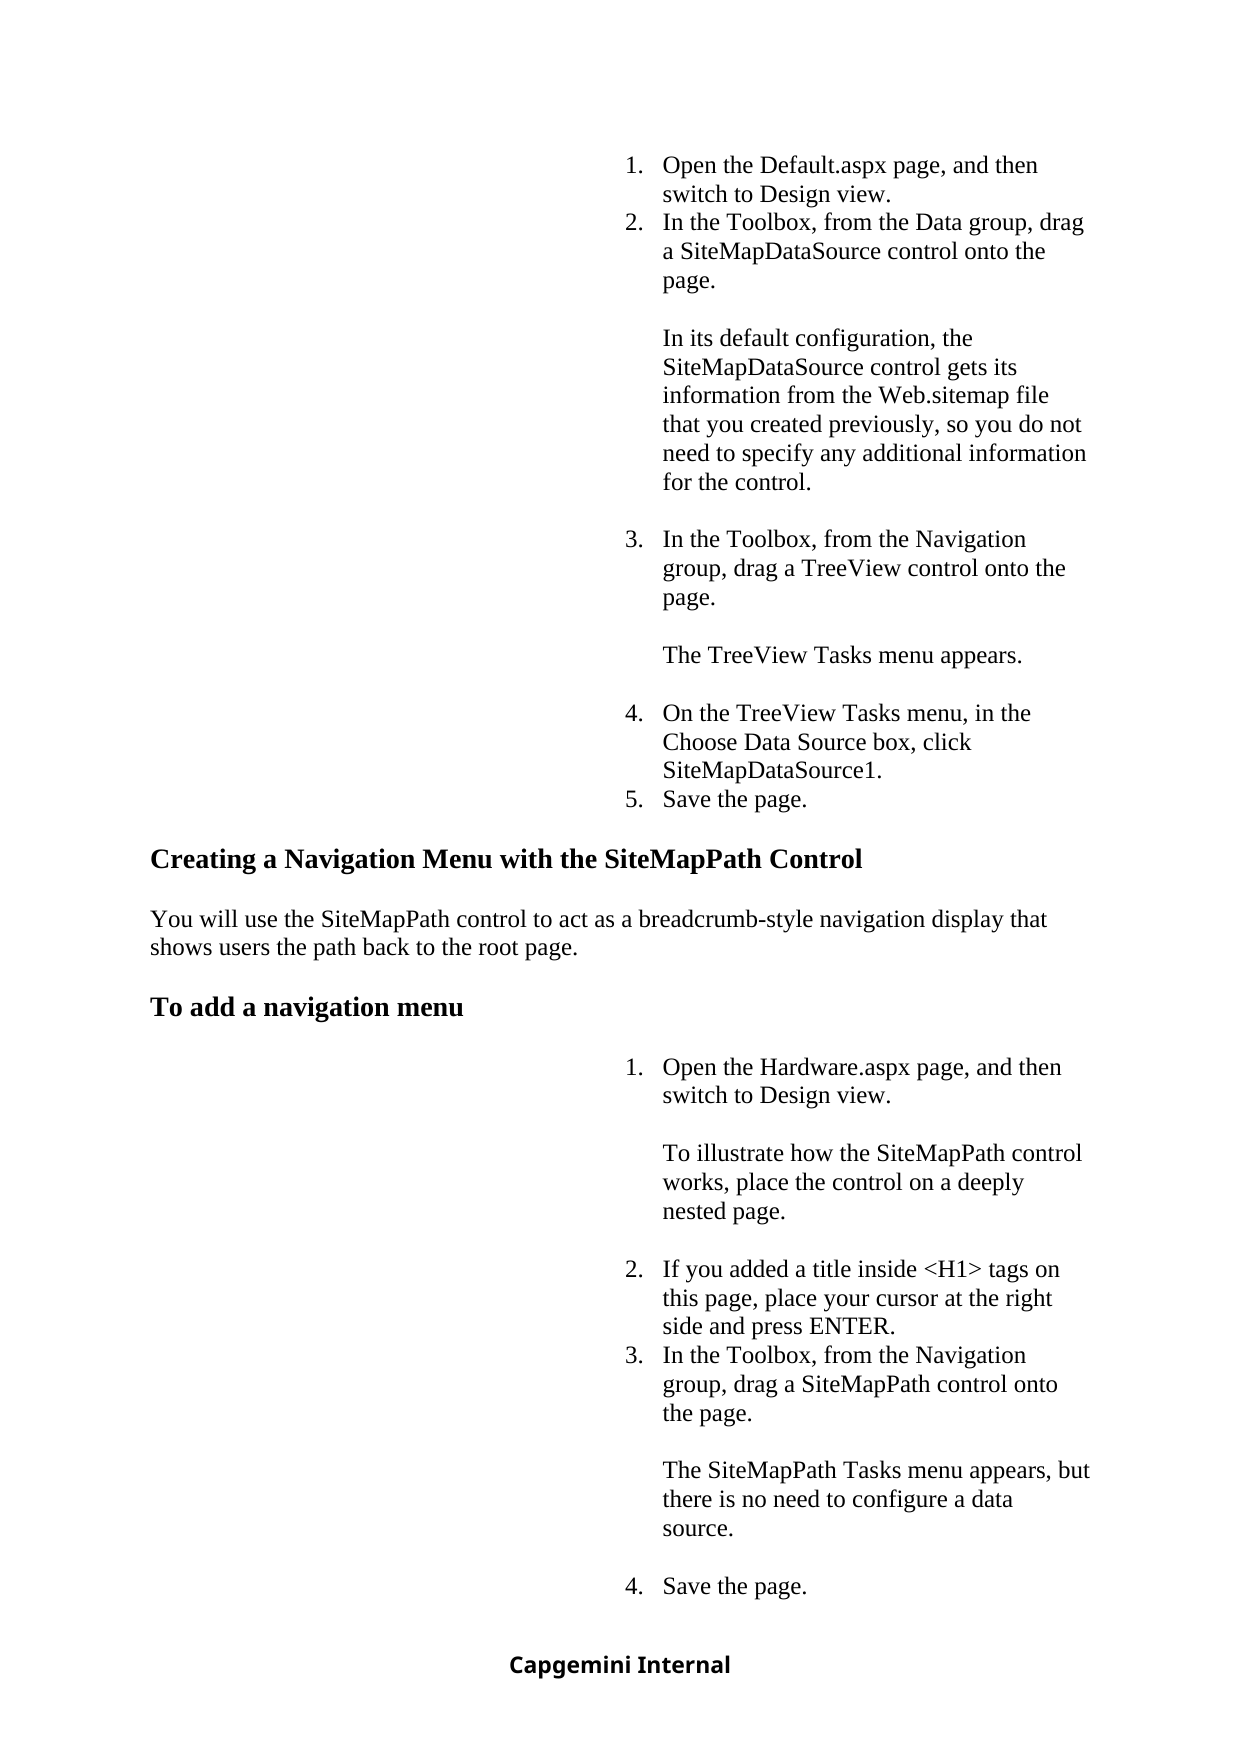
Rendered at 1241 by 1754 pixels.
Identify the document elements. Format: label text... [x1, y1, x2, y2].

text To add a navigation menu [150, 990, 1090, 1023]
list Open the Hardware.aspx page, and then switch to Design view. [625, 1052, 1090, 1109]
list Open the Default.aspx page, and then switch to Design view. [625, 150, 1090, 207]
text You will use the SiteMapPath control to act as a breadcrumb-style navigation display that shows users the path back to the root page. [150, 904, 1090, 961]
list In the Toolbox, from the Navigation group, drag a SiteMapPath control onto the page. [625, 1340, 1090, 1426]
list Save the page. [625, 1571, 1090, 1600]
text To illustrate how the SiteMapPath control works, place the control on a deeply nested page. [662, 1138, 1090, 1225]
list In the Toolbox, from the Data group, drag a SiteMapDataSource control onto the page. [625, 207, 1090, 294]
list If you added a title inside <H1> tags on this page, place your cursor at the right side and press ENTER. [625, 1254, 1090, 1340]
text Creating a Navigation Menu with the SiteMapPath Control [150, 842, 1090, 874]
list Save the page. [625, 784, 1090, 813]
text The TreeView Tasks menu appears. [662, 640, 1090, 669]
list In the Toolbox, from the Navigation group, drag a TreeView control onto the page. [625, 524, 1090, 611]
list On the TreeView Tasks menu, in the Choose Data Source box, click SiteMapDataSource1. [625, 698, 1090, 784]
text In its default configuration, the SiteMapDataSource control gets its information from the Web.sitemap file that you created previously, so you do not need to specify any additional information for the control. [662, 323, 1090, 495]
text The SiteMapPath Tasks menu appears, but there is no need to configure a data source. [662, 1456, 1090, 1542]
